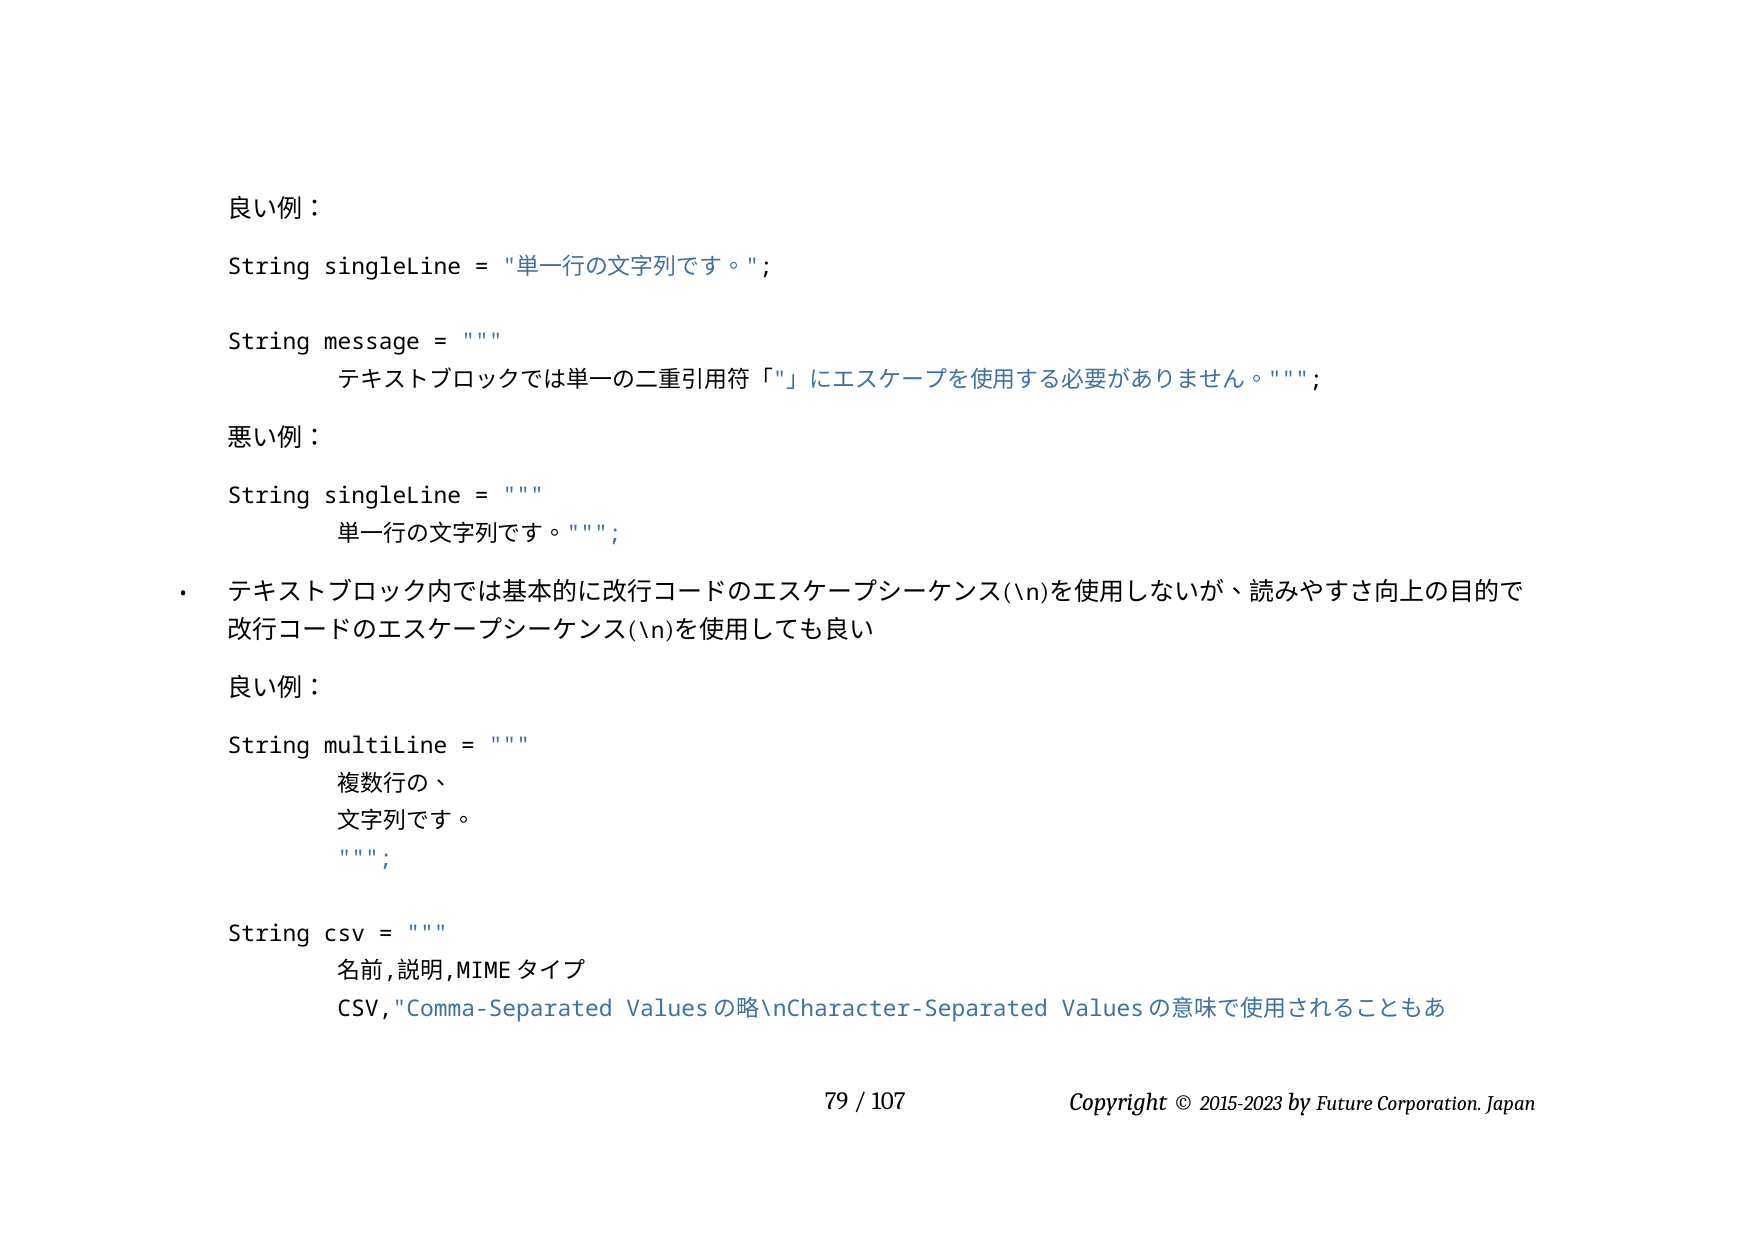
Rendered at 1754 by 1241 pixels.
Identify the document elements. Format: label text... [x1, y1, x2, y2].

list 良い例： [177, 189, 1547, 226]
list String singleLine = "単一行の文字列です。"; String message = """ テキストブロックでは単一の二重引用符「"」にエスケープを使用する必要がありません。"""; [177, 247, 1547, 397]
list テキストブロック内では基本的に改行コードのエスケープシーケンス(\n)を使用しないが、読みやすさ向上の目的で改行コードのエスケープシーケンス(\n)を使用しても良い [177, 572, 1547, 647]
list 悪い例： [177, 418, 1547, 456]
list String singleLine = """ 単一行の文字列です。"""; [177, 476, 1547, 551]
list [177, 726, 1547, 1026]
list 良い例： [177, 668, 1547, 706]
